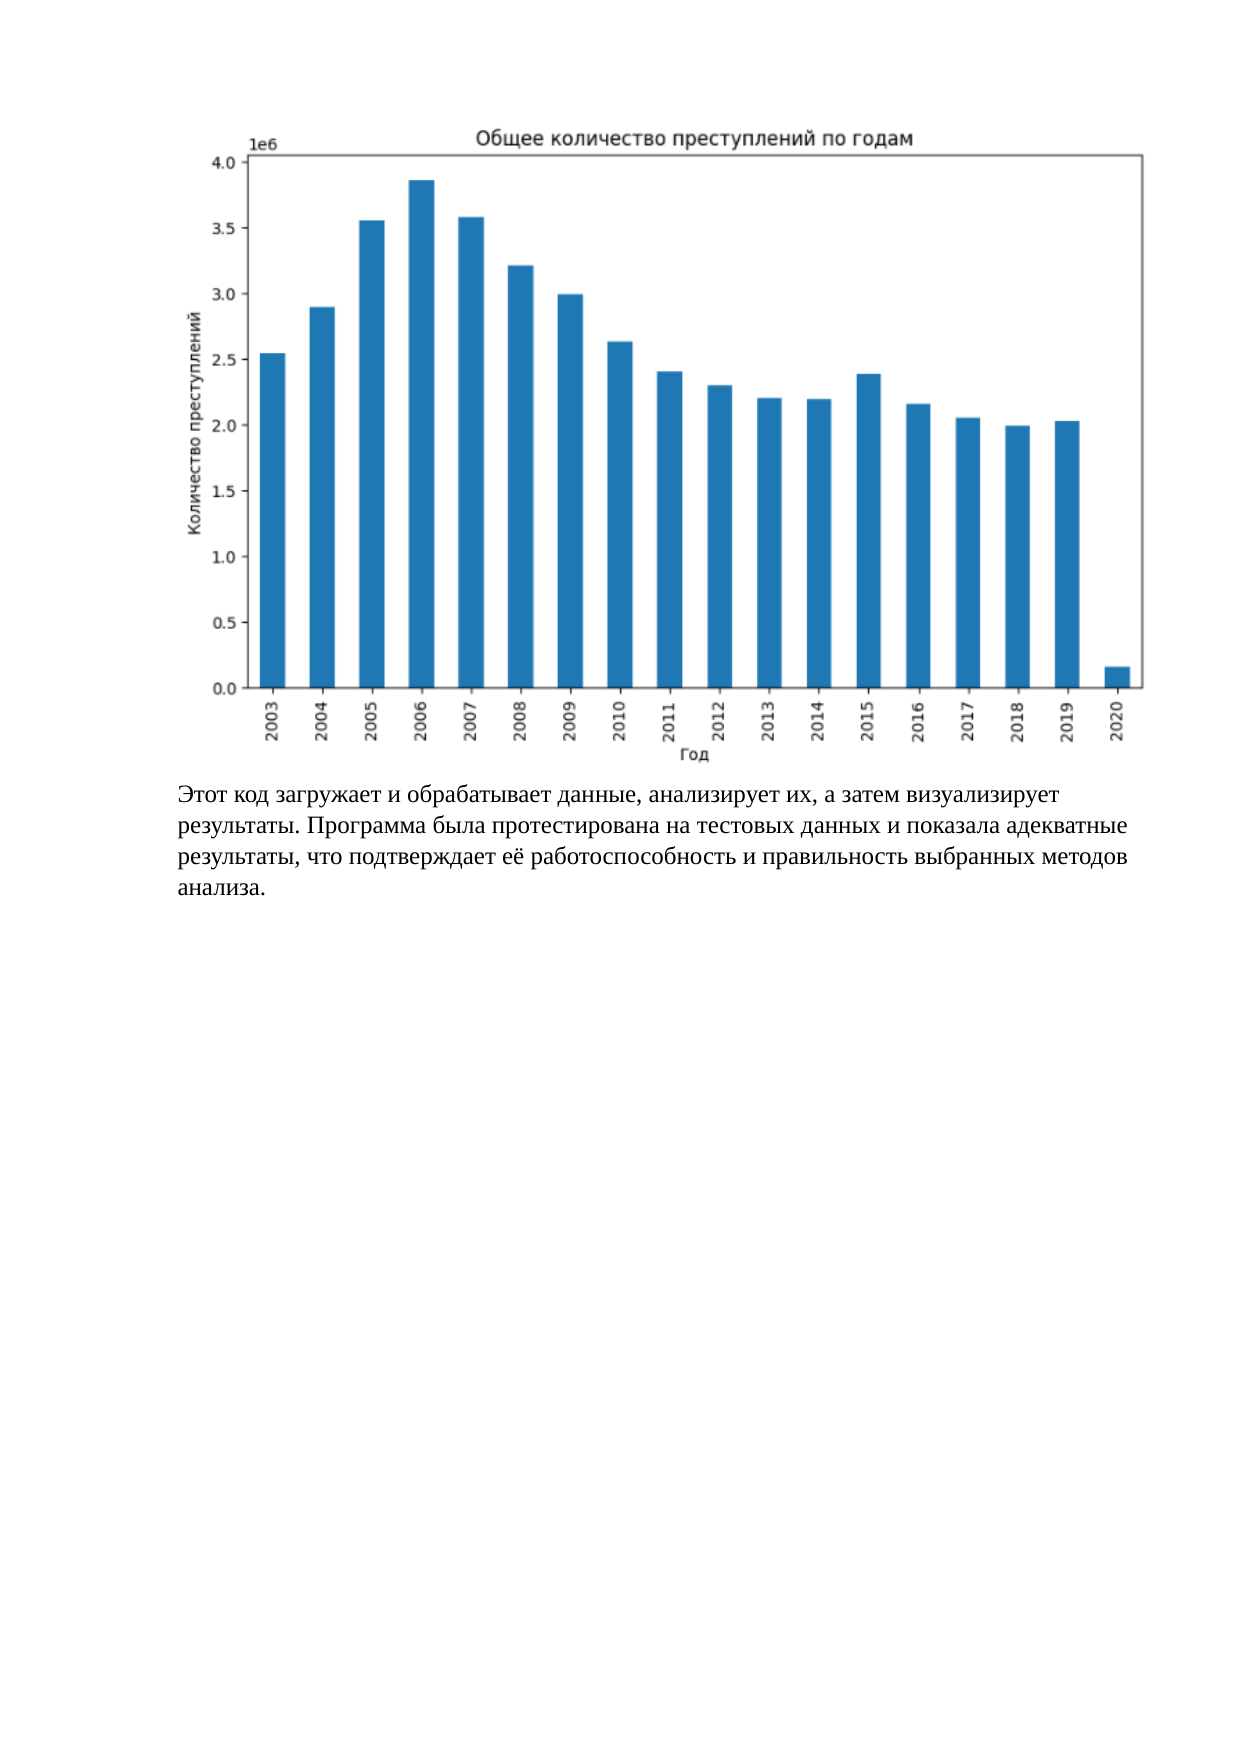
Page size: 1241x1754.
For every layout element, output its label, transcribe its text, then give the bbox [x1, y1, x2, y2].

picture [177, 118, 1152, 770]
text Этот код загружает и обрабатывает данные, анализирует их, а затем визуализирует результаты. Программа была протестирована на тестовых данных и показала адекватные результаты, что подтверждает её работоспособность и правильность выбранных методов анализа. [177, 770, 1152, 901]
